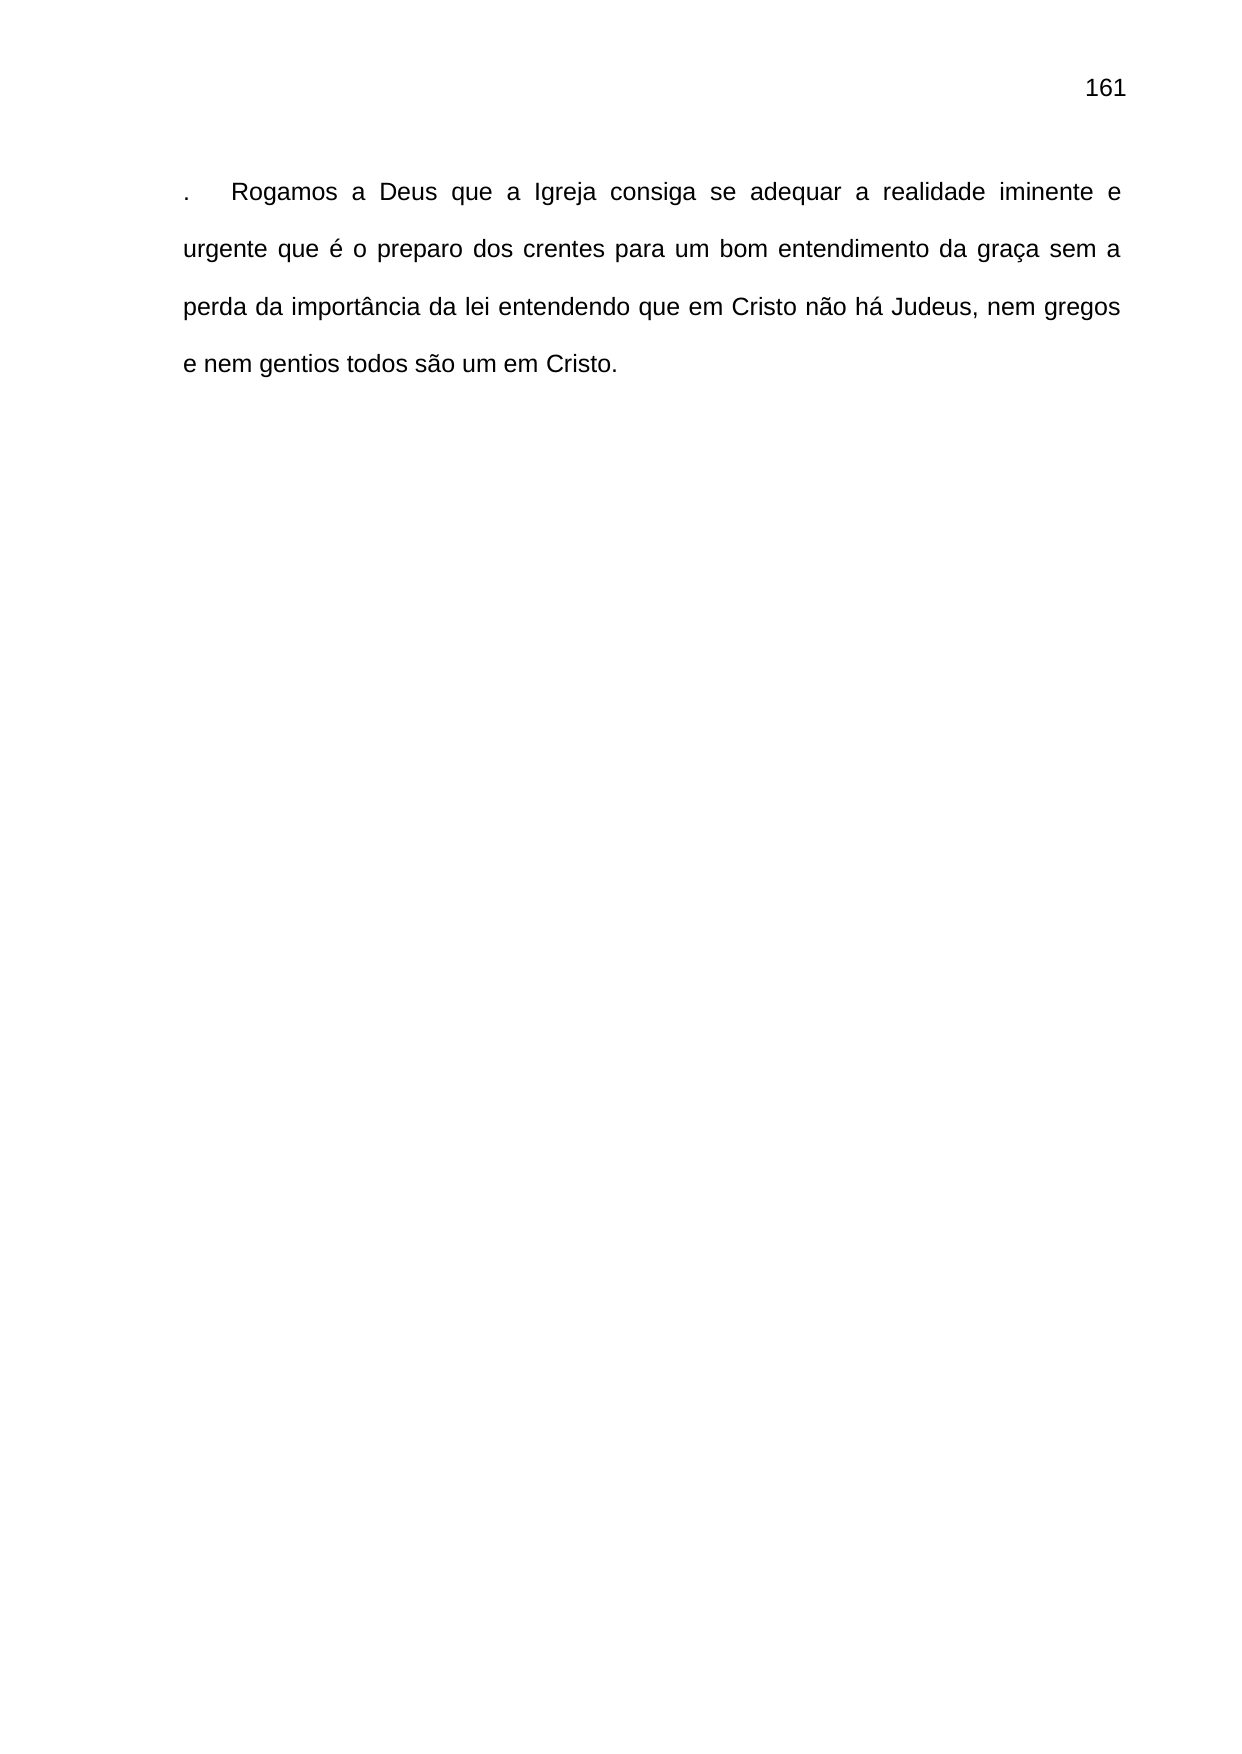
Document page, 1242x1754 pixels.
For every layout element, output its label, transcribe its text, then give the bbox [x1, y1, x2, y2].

text . Rogamos a Deus que a Igreja consiga se adequar a realidade iminente e urgente que é o preparo dos crentes para um bom entendimento da graça sem a perda da importância da lei entendendo que em Cristo não há Judeus, nem gregos e nem gentios todos são um em Cristo. [183, 177, 1123, 378]
